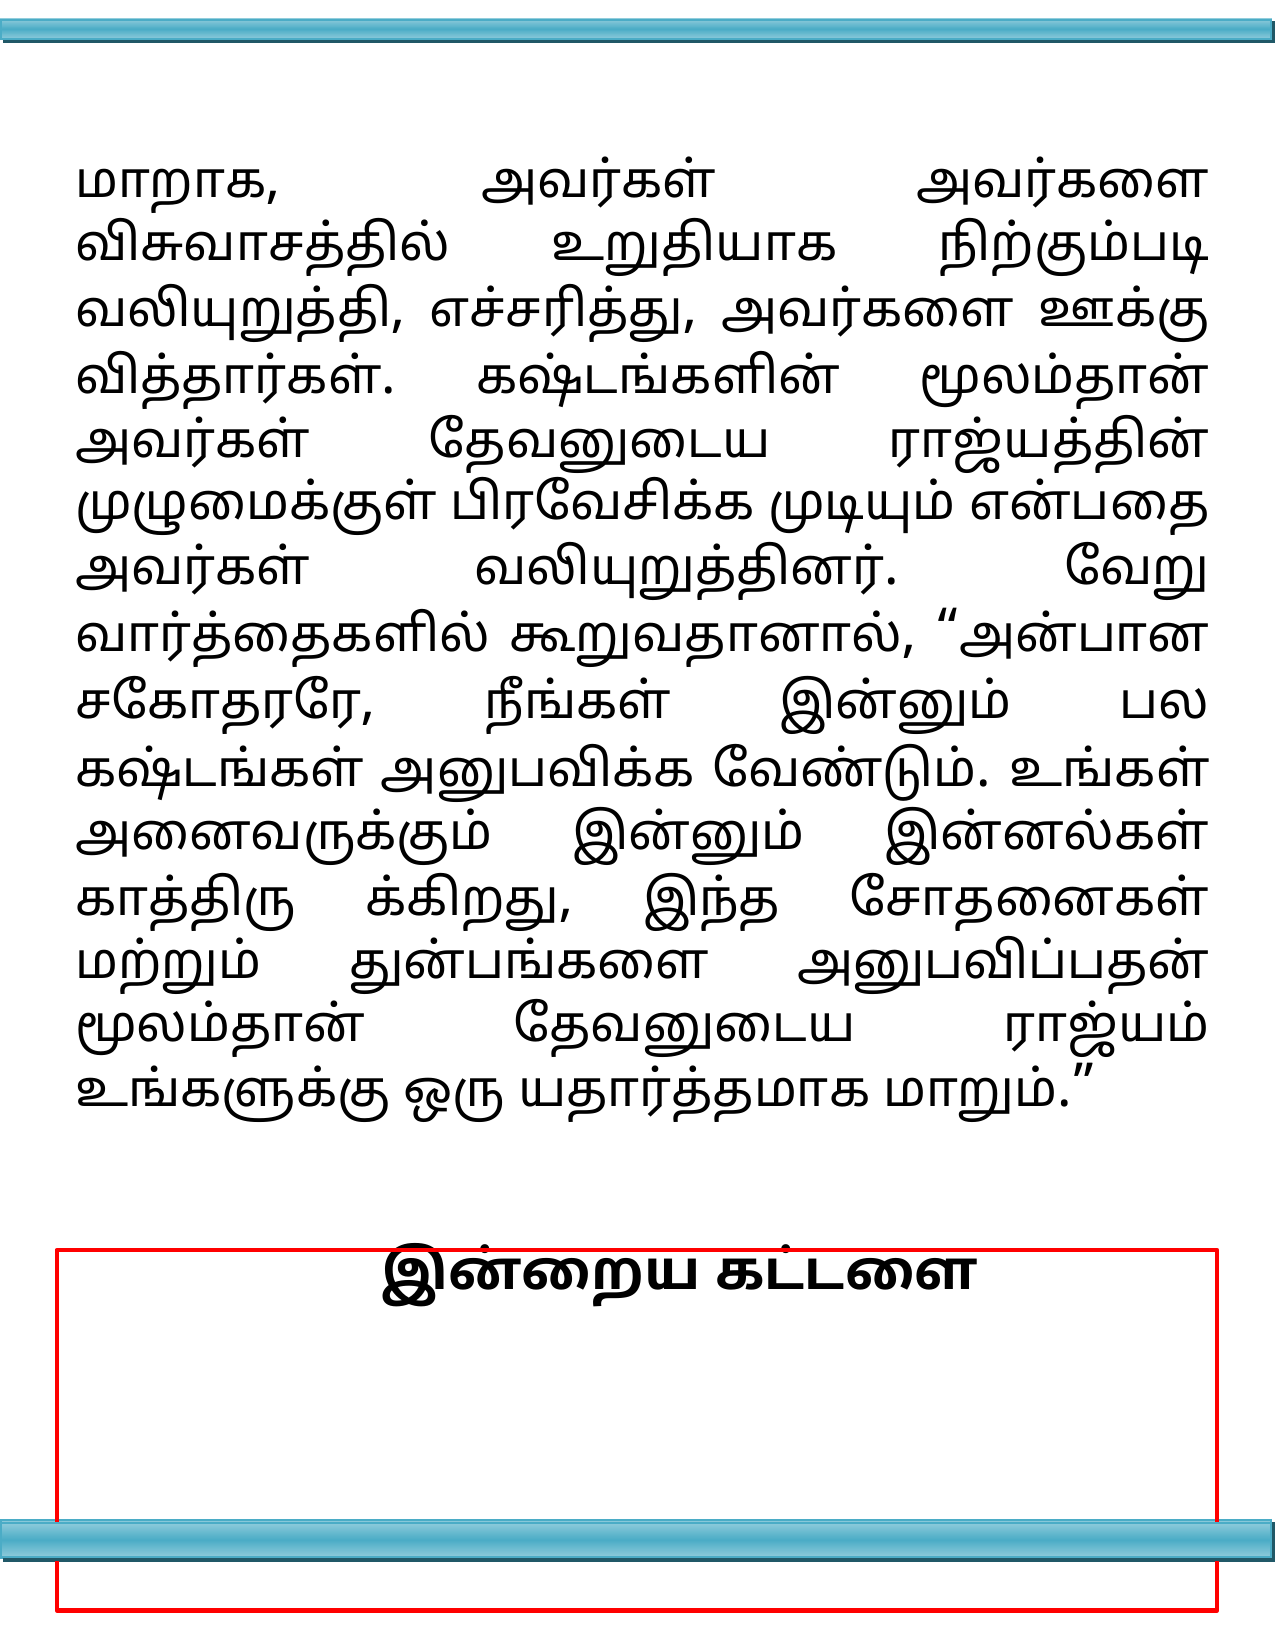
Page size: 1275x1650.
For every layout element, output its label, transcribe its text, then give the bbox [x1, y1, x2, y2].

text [75, 150, 1209, 1127]
text இன்றைய கட்டளை [75, 1252, 1209, 1310]
